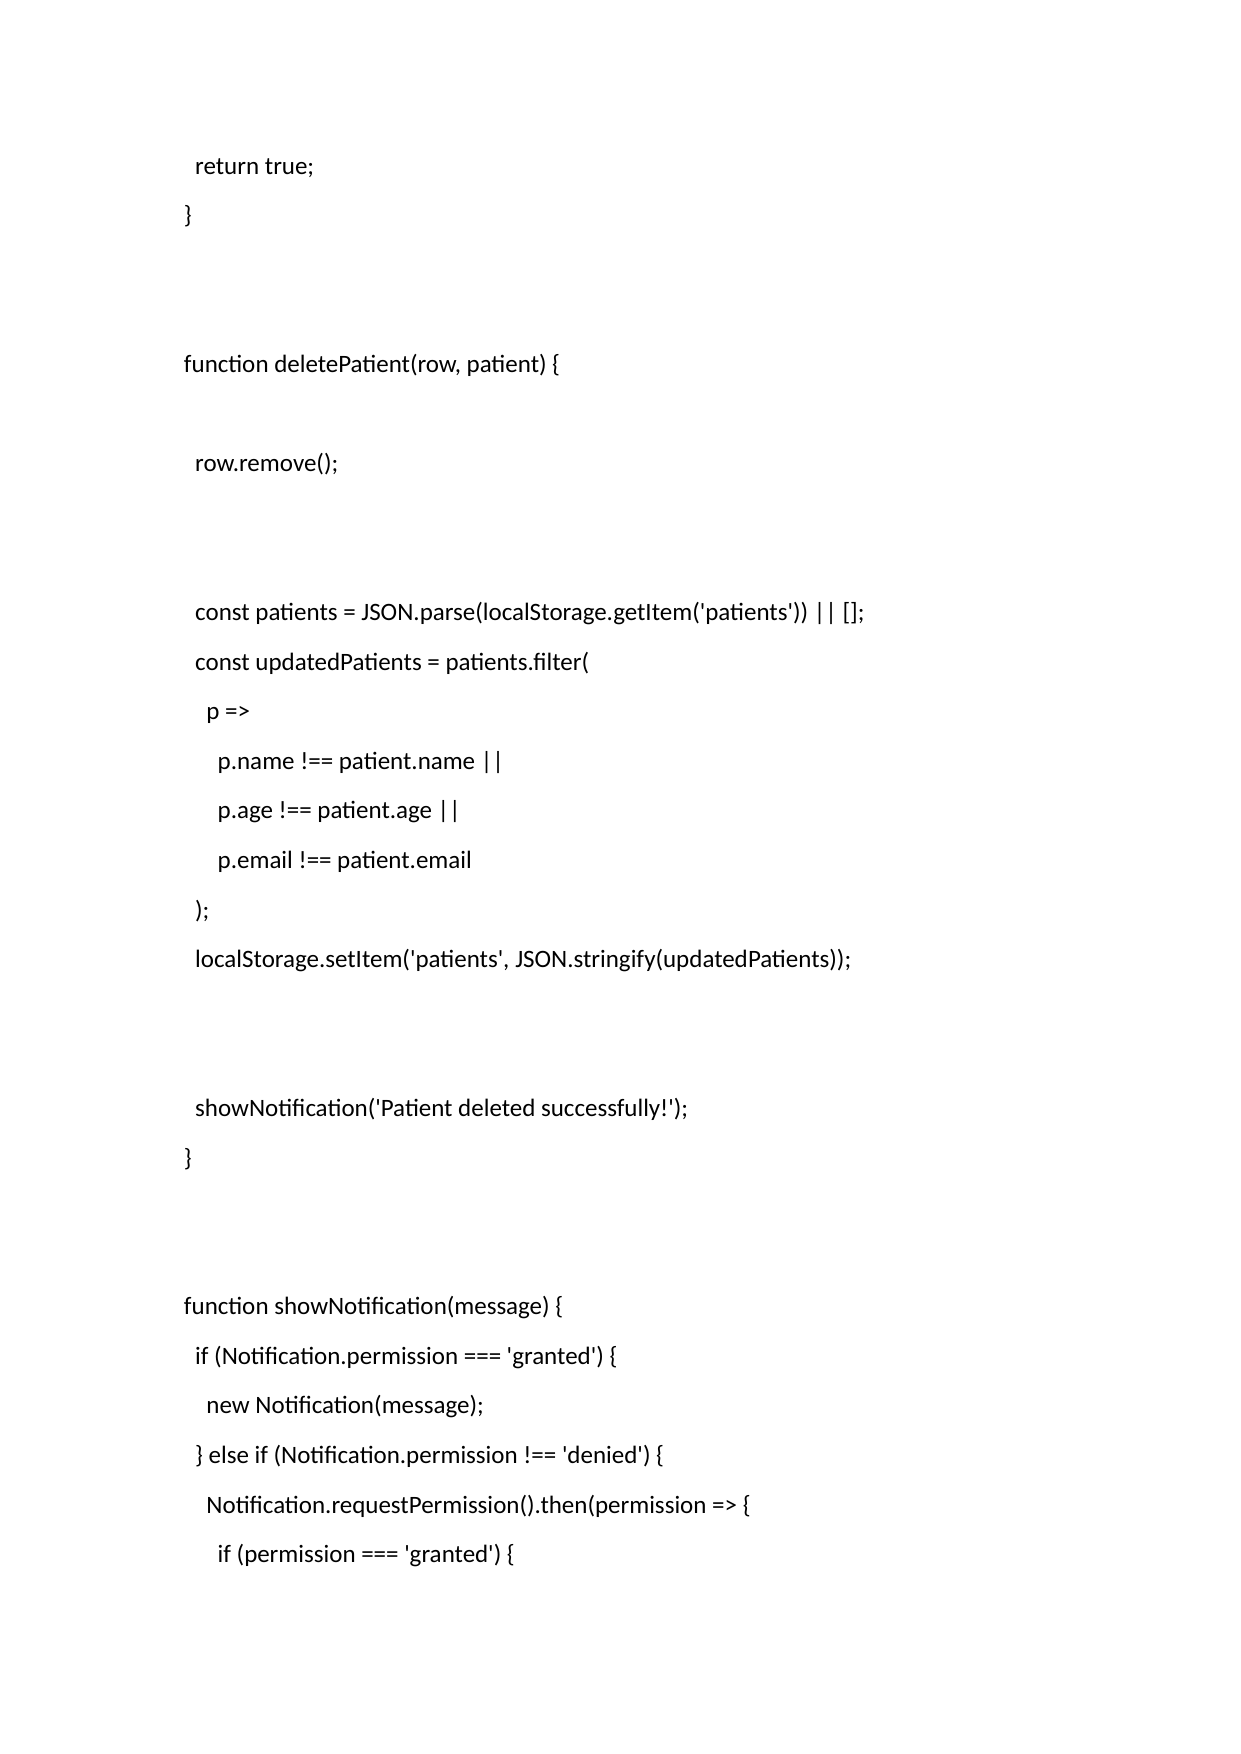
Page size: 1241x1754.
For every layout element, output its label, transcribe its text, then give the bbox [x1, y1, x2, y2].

text function showNotification(message) { [150, 1290, 1090, 1321]
text p.email !== patient.email [150, 844, 1090, 875]
text } else if (Notification.permission !== 'denied') { [150, 1439, 1090, 1470]
text row.remove(); [150, 447, 1090, 478]
text showNotification('Patient deleted successfully!'); [150, 1092, 1090, 1123]
text const patients = JSON.parse(localStorage.getItem('patients')) || []; [150, 596, 1090, 627]
text } [150, 199, 1090, 230]
text } [150, 1142, 1090, 1172]
text ); [150, 894, 1090, 924]
text p.age !== patient.age || [150, 794, 1090, 825]
text const updatedPatients = patients.filter( [150, 646, 1090, 676]
text p => [150, 695, 1090, 726]
text function deletePatient(row, patient) { [150, 348, 1090, 379]
text localStorage.setItem('patients', JSON.stringify(updatedPatients)); [150, 943, 1090, 974]
text Notification.requestPermission().then(permission => { [150, 1489, 1090, 1519]
text return true; [150, 150, 1090, 181]
text p.name !== patient.name || [150, 745, 1090, 776]
text new Notification(message); [150, 1389, 1090, 1420]
text if (permission === 'granted') { [150, 1538, 1090, 1569]
text if (Notification.permission === 'granted') { [150, 1340, 1090, 1371]
